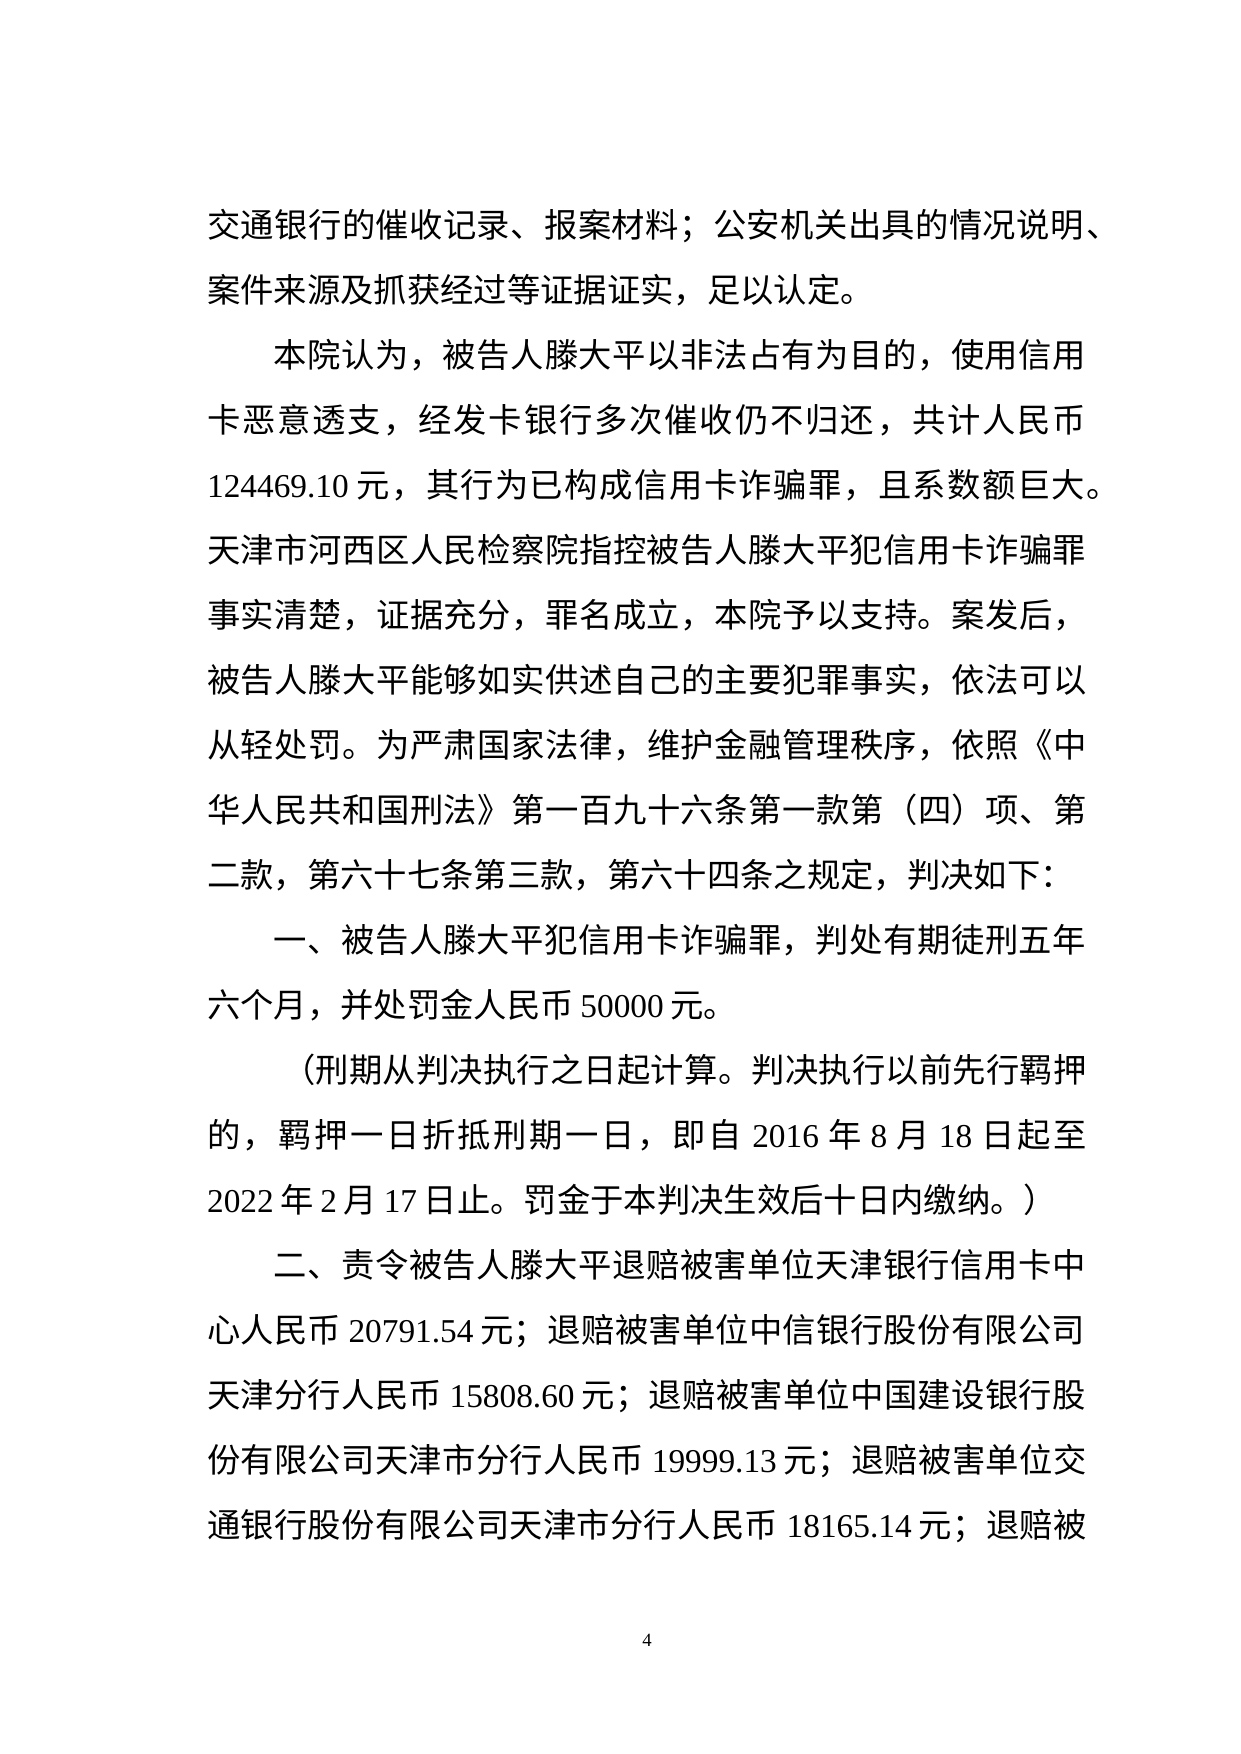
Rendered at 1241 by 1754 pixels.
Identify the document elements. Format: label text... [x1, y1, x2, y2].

text 本院认为，被告人滕大平以非法占有为目的，使用信用卡恶意透支，经发卡银行多次催收仍不归还，共计人民币124469.10元，其行为已构成信用卡诈骗罪，且系数额巨大。天津市河西区人民检察院指控被告人滕大平犯信用卡诈骗罪事实清楚，证据充分，罪名成立，本院予以支持。案发后，被告人滕大平能够如实供述自己的主要犯罪事实，依法可以从轻处罚。为严肃国家法律，维护金融管理秩序，依照《中华人民共和国刑法》第一百九十六条第一款第（四）项、第二款，第六十七条第三款，第六十四条之规定，判决如下： [207, 320, 1087, 905]
text 一、被告人滕大平犯信用卡诈骗罪，判处有期徒刑五年六个月，并处罚金人民币50000元。 [207, 905, 1087, 1035]
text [207, 190, 1087, 320]
text （刑期从判决执行之日起计算。判决执行以前先行羁押的，羁押一日折抵刑期一日，即自2016年8月18日起至2022年2月17日止。罚金于本判决生效后十日内缴纳。） [207, 1035, 1087, 1230]
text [207, 1230, 1087, 1555]
